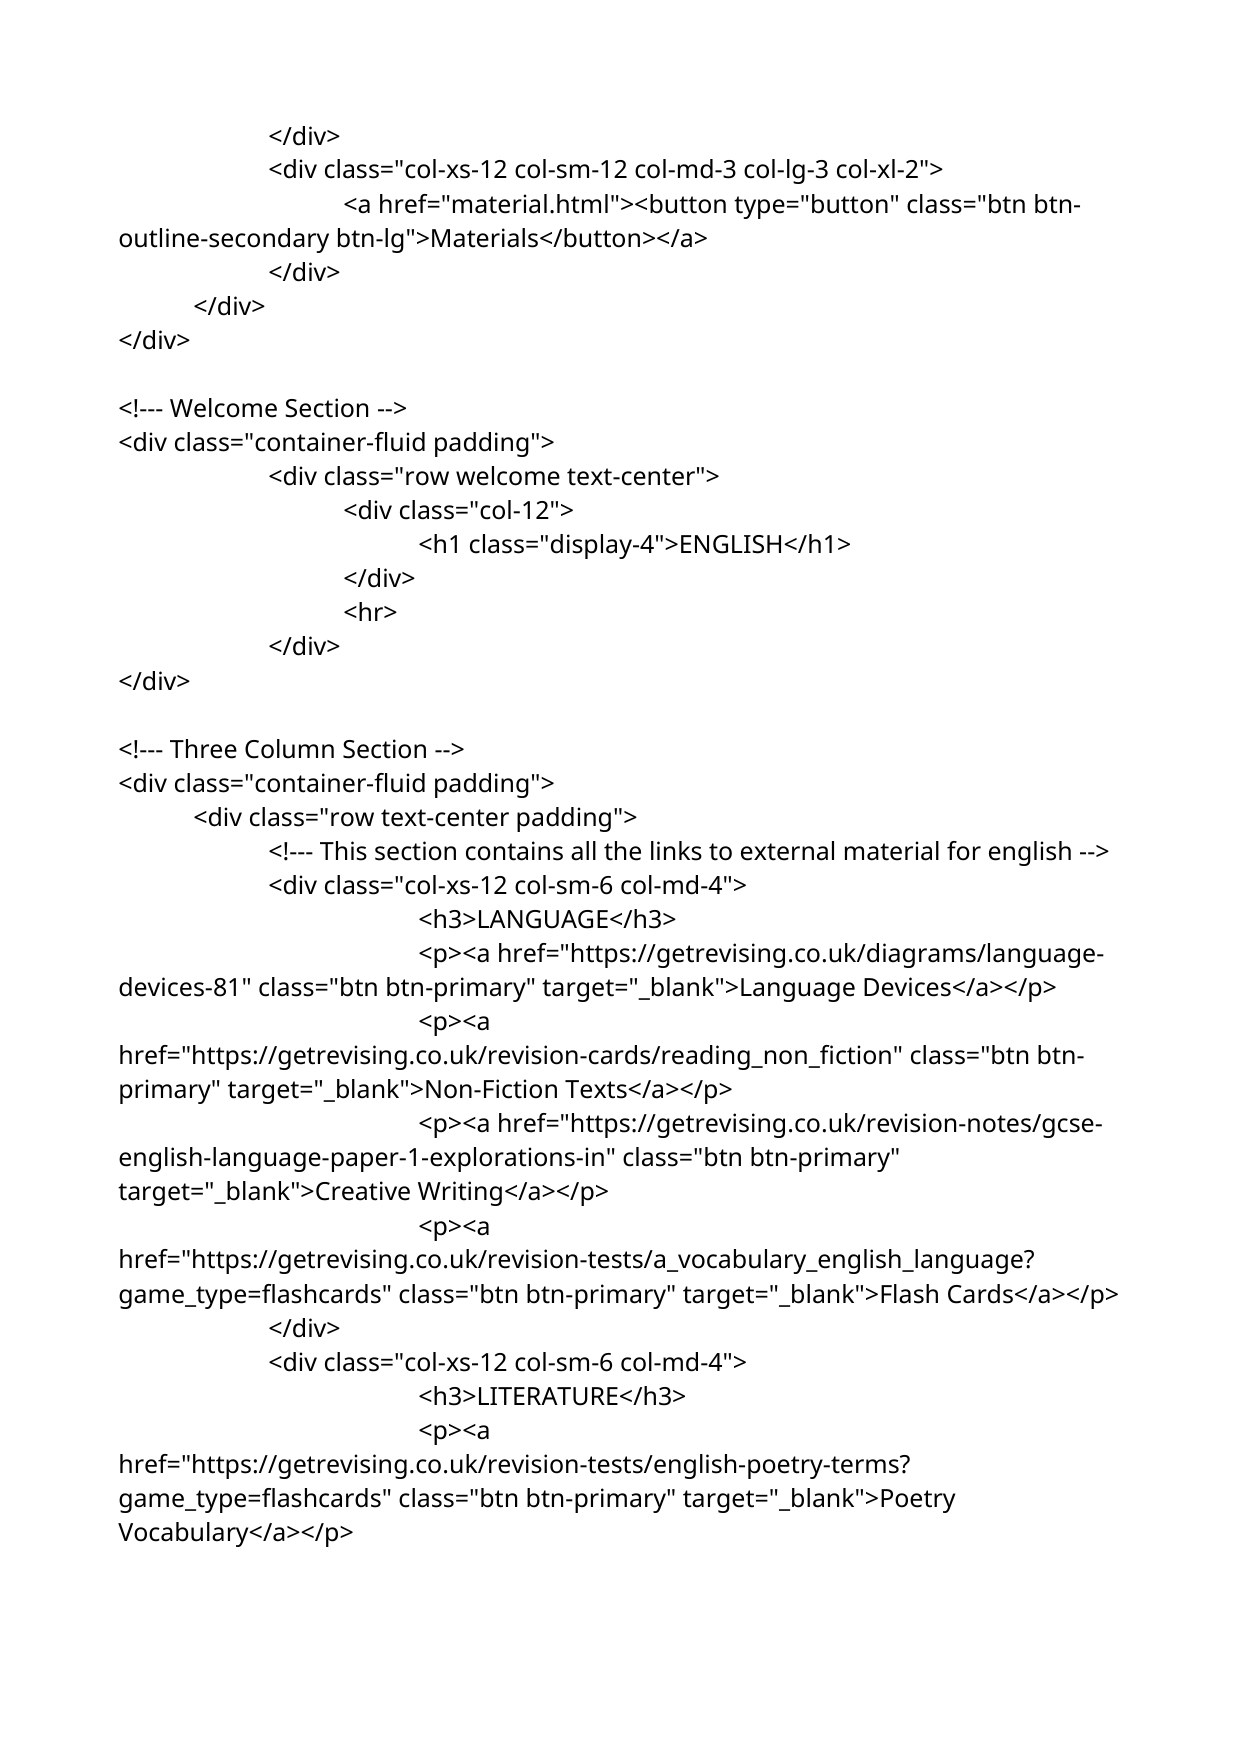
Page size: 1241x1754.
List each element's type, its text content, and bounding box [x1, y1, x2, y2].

text </div> [118, 561, 1122, 595]
text </div> [118, 1310, 1122, 1344]
text <div class="row welcome text-center"> [118, 459, 1122, 493]
text <p><a href="https://getrevising.co.uk/revision-notes/gcse-english-language-paper-1-explorations-in" class="btn btn-primary" target="_blank">Creative Writing</a></p> [118, 1106, 1122, 1208]
text <p><a href="https://getrevising.co.uk/revision-tests/english-poetry-terms?game_type=flashcards" class="btn btn-primary" target="_blank">Poetry Vocabulary</a></p> [118, 1412, 1122, 1549]
text <h3>LITERATURE</h3> [118, 1378, 1122, 1412]
text <p><a href="https://getrevising.co.uk/revision-cards/reading_non_fiction" class="btn btn-primary" target="_blank">Non-Fiction Texts</a></p> [118, 1004, 1122, 1106]
text </div> [118, 663, 1122, 697]
text <div class="col-xs-12 col-sm-6 col-md-4"> [118, 867, 1122, 902]
text <div class="col-xs-12 col-sm-6 col-md-4"> [118, 1344, 1122, 1378]
text <div class="container-fluid padding"> [118, 765, 1122, 799]
text <hr> [118, 595, 1122, 629]
text <h3>LANGUAGE</h3> [118, 902, 1122, 936]
text <!--- Welcome Section --> [118, 391, 1122, 425]
text </div> [118, 254, 1122, 288]
text </div> [118, 288, 1122, 322]
text </div> [118, 322, 1122, 357]
text <!--- This section contains all the links to external material for english --> [118, 833, 1122, 867]
text </div> [118, 118, 1122, 152]
text <!--- Three Column Section --> [118, 731, 1122, 765]
text <h1 class="display-4">ENGLISH</h1> [118, 527, 1122, 561]
text <a href="material.html"><button type="button" class="btn btn-outline-secondary btn-lg">Materials</button></a> [118, 186, 1122, 254]
text <div class="col-xs-12 col-sm-12 col-md-3 col-lg-3 col-xl-2"> [118, 152, 1122, 186]
text </div> [118, 629, 1122, 663]
text <div class="col-12"> [118, 493, 1122, 527]
text <div class="container-fluid padding"> [118, 425, 1122, 459]
text <p><a href="https://getrevising.co.uk/diagrams/language-devices-81" class="btn btn-primary" target="_blank">Language Devices</a></p> [118, 936, 1122, 1004]
text <div class="row text-center padding"> [118, 799, 1122, 833]
text <p><a href="https://getrevising.co.uk/revision-tests/a_vocabulary_english_language?game_type=flashcards" class="btn btn-primary" target="_blank">Flash Cards</a></p> [118, 1208, 1122, 1310]
